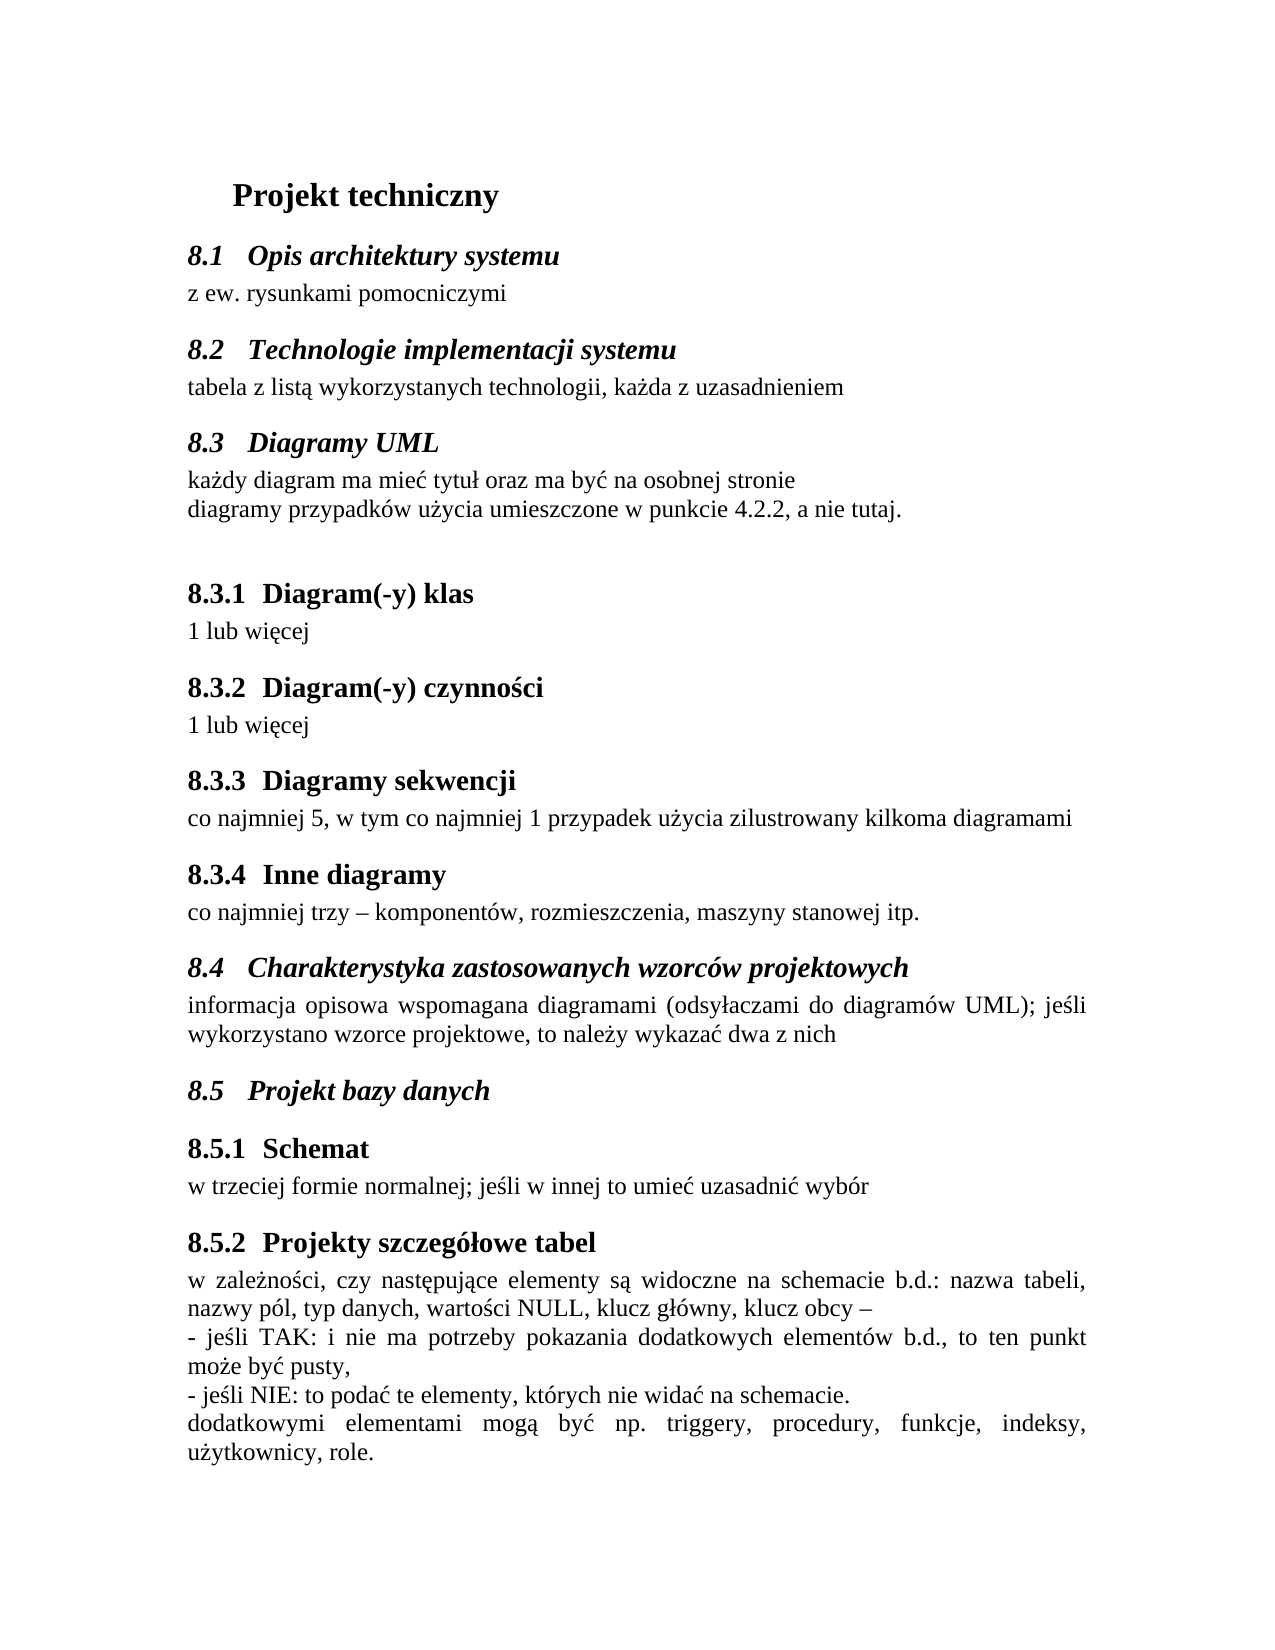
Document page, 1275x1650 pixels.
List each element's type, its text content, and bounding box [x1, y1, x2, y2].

subtitle Diagramy sekwencji [187, 763, 1087, 797]
text każdy diagram ma mieć tytuł oraz ma być na osobnej stronie [187, 465, 1087, 494]
subtitle Diagramy UML [187, 425, 1087, 459]
subtitle Inne diagramy [187, 857, 1087, 891]
text - jeśli TAK: i nie ma potrzeby pokazania dodatkowych elementów b.d., to ten punkt może być pusty, [187, 1322, 1087, 1380]
subtitle Projekt techniczny [187, 175, 1087, 213]
text 1 lub więcej [187, 710, 1087, 738]
text - jeśli NIE: to podać te elementy, których nie widać na schemacie. [187, 1380, 1087, 1408]
text co najmniej 5, w tym co najmniej 1 przypadek użycia zilustrowany kilkoma diagramami [187, 803, 1087, 832]
text diagramy przypadków użycia umieszczone w punkcie 5.2.2, a nie tutaj. [187, 494, 1087, 523]
subtitle Opis architektury systemu [187, 238, 1087, 272]
text 1 lub więcej [187, 616, 1087, 645]
text tabela z listą wykorzystanych technologii, każda z uzasadnieniem [187, 372, 1087, 400]
subtitle Technologie implementacji systemu [187, 332, 1087, 365]
subtitle Charakterystyka zastosowanych wzorców projektowych [187, 951, 1087, 984]
text dodatkowymi elementami mogą być np. triggery, procedury, funkcje, indeksy, użytkownicy, role. [187, 1408, 1087, 1466]
text informacja opisowa wspomagana diagramami (odsyłaczami do diagramów UML); jeśli wykorzystano wzorce projektowe, to należy wykazać dwa z nich [187, 990, 1087, 1048]
subtitle Projekt bazy danych [187, 1073, 1087, 1106]
subtitle Schemat [187, 1131, 1087, 1165]
text z ew. rysunkami pomocniczymi [187, 278, 1087, 307]
subtitle Projekty szczegółowe tabel [187, 1225, 1087, 1258]
text w trzeciej formie normalnej; jeśli w innej to umieć uzasadnić wybór [187, 1171, 1087, 1200]
subtitle Diagram(-y) czynności [187, 670, 1087, 703]
subtitle Diagram(-y) klas [187, 576, 1087, 610]
text co najmniej trzy – komponentów, rozmieszczenia, maszyny stanowej itp. [187, 897, 1087, 926]
text w zależności, czy następujące elementy są widoczne na schemacie b.d.: nazwa tabeli, nazwy pól, typ danych, wartości NULL, klucz główny, klucz obcy – [187, 1265, 1087, 1322]
